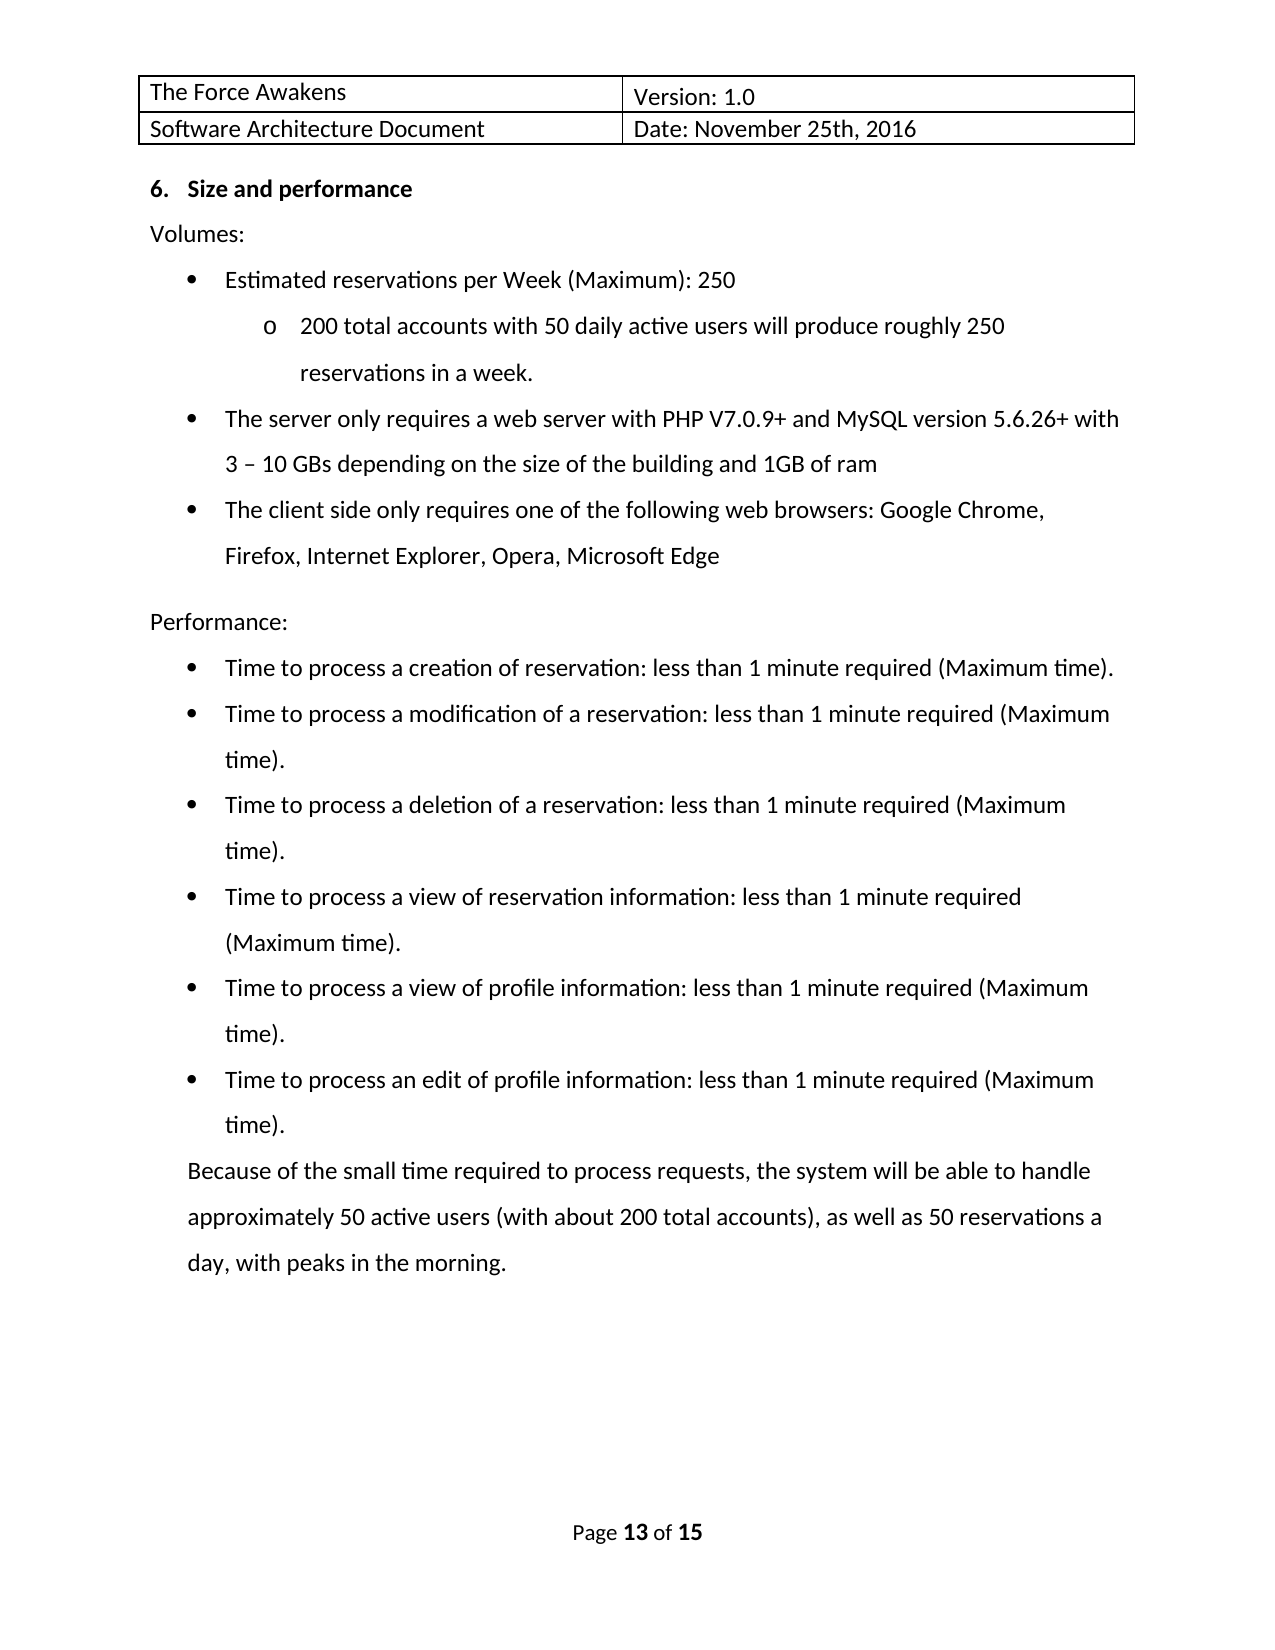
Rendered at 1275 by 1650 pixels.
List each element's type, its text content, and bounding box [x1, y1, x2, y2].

list The client side only requires one of the following web browsers: Google Chrome, Firefox, Internet Explorer, Opera, Microsoft Edge [187, 494, 1125, 571]
list Time to process a deletion of a reservation: less than 1 minute required (Maximum time). [187, 789, 1125, 866]
list Estimated reservations per Week (Maximum): 250 [187, 264, 1125, 295]
text Volumes: [150, 219, 1125, 249]
text Because of the small time required to process requests, the system will be able to handle approximately 50 active users (with about 200 total accounts), as well as 50 reservations a day, with peaks in the morning. [187, 1155, 1125, 1277]
subtitle Size and performance [150, 173, 1125, 203]
list Time to process a modification of a reservation: less than 1 minute required (Maximum time). [187, 698, 1125, 774]
list Time to process a creation of reservation: less than 1 minute required (Maximum time). [187, 652, 1125, 683]
text Performance: [150, 607, 1125, 637]
list Time to process a view of reservation information: less than 1 minute required (Maximum time). [187, 881, 1125, 957]
list The server only requires a web server with PHP V7.0.9+ and MySQL version 5.6.26+ with 3 – 10 GBs depending on the size of the building and 1GB of ram [187, 403, 1125, 479]
list 200 total accounts with 50 daily active users will produce roughly 250 reservations in a week. [262, 310, 1125, 388]
list Time to process a view of profile information: less than 1 minute required (Maximum time). [187, 972, 1125, 1049]
list Time to process an edit of profile information: less than 1 minute required (Maximum time). [187, 1064, 1125, 1140]
